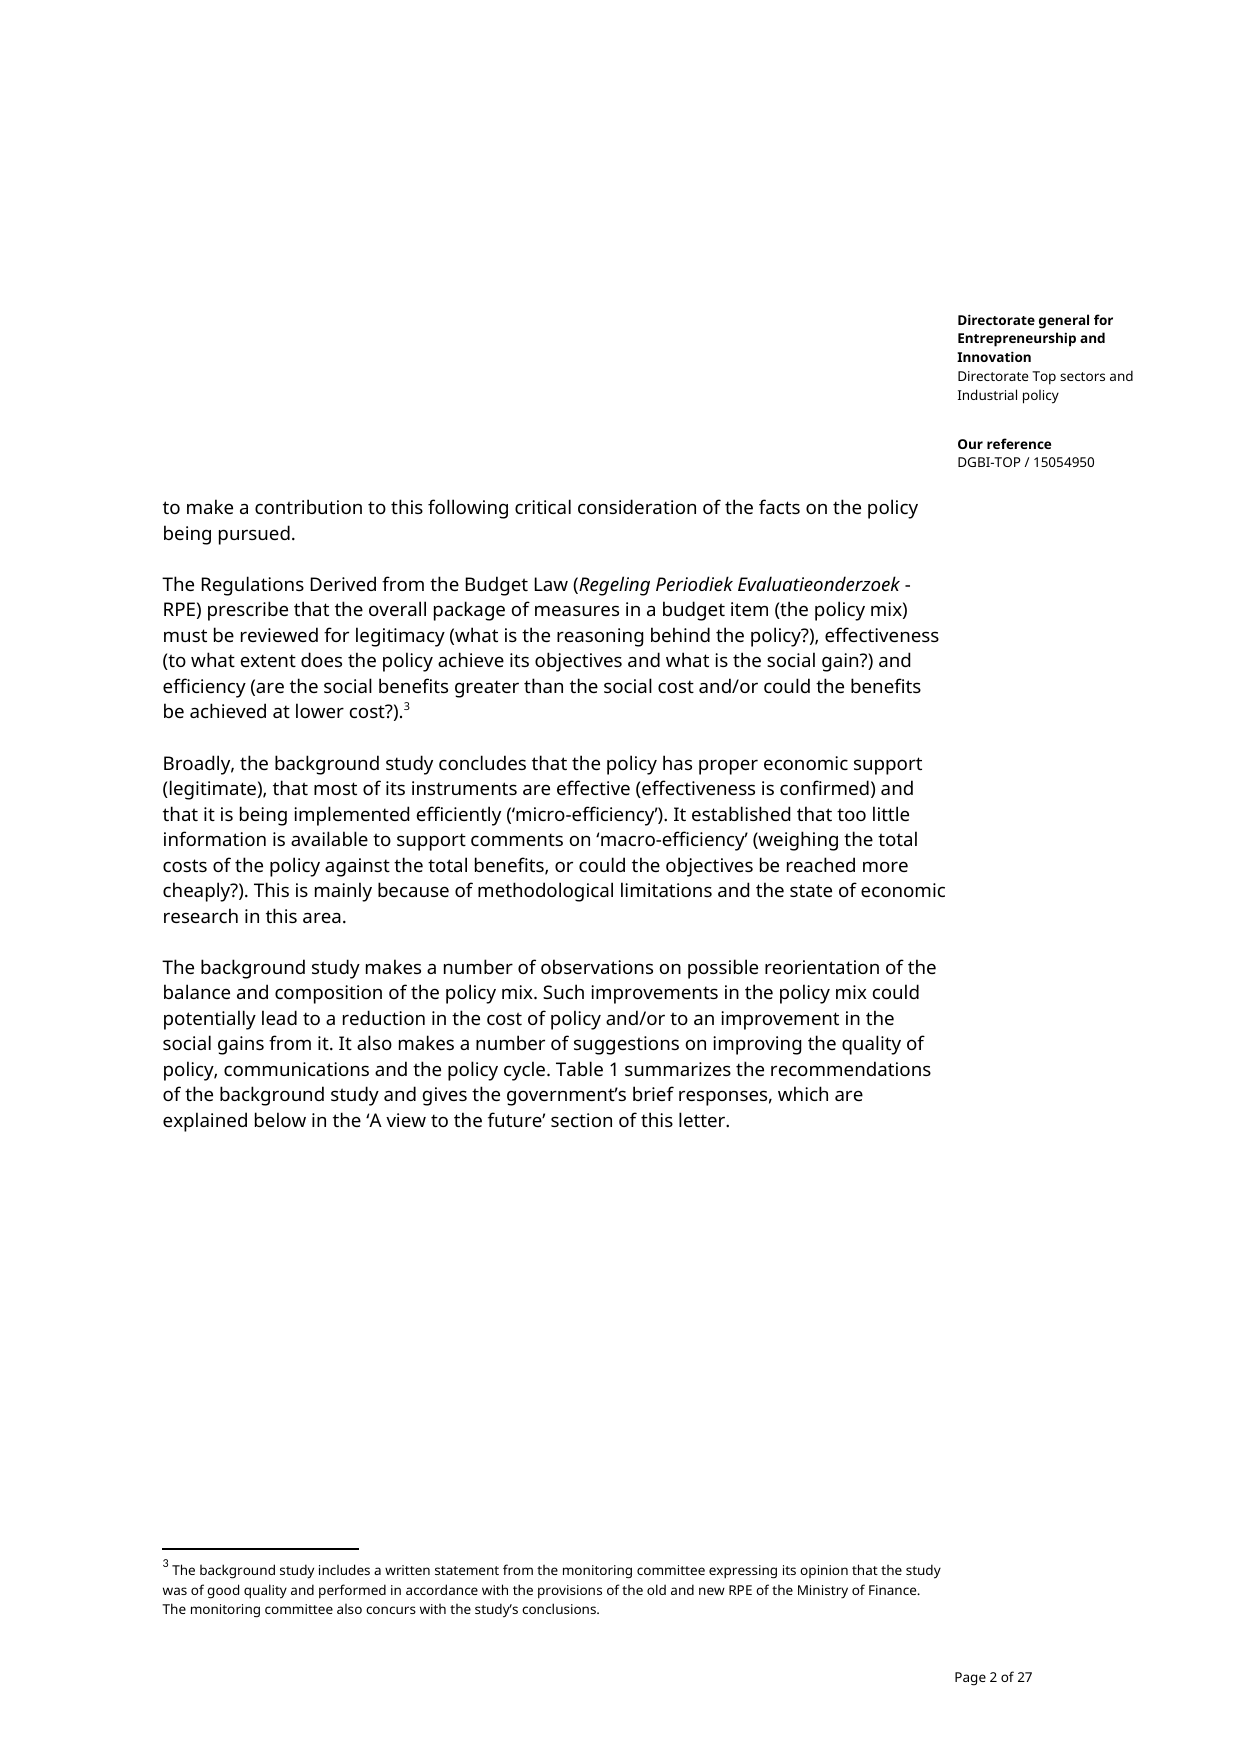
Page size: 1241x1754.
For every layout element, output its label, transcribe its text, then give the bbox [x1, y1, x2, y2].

text The Regulations Derived from the Budget Law (Regeling Periodiek Evaluatieonderzoek - RPE) prescribe that the overall package of measures in a budget item (the policy mix) must be reviewed for legitimacy (what is the reasoning behind the policy?), effectiveness (to what extent does the policy achieve its objectives and what is the social gain?) and efficiency (are the social benefits greater than the social cost and/or could the benefits be achieved at lower cost?). [162, 571, 947, 724]
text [162, 494, 947, 546]
text Broadly, the background study concludes that the policy has proper economic support (legitimate), that most of its instruments are effective (effectiveness is confirmed) and that it is being implemented efficiently (‘micro-efficiency’). It established that too little information is available to support comments on ‘macro-efficiency’ (weighing the total costs of the policy against the total benefits, or could the objectives be reached more cheaply?). This is mainly because of methodological limitations and the state of economic research in this area. [162, 750, 947, 928]
text The background study makes a number of observations on possible reorientation of the balance and composition of the policy mix. Such improvements in the policy mix could potentially lead to a reduction in the cost of policy and/or to an improvement in the social gains from it. It also makes a number of suggestions on improving the quality of policy, communications and the policy cycle. Table 1 summarizes the recommendations of the background study and gives the government’s brief responses, which are explained below in the ‘A view to the future’ section of this letter. [162, 954, 947, 1133]
